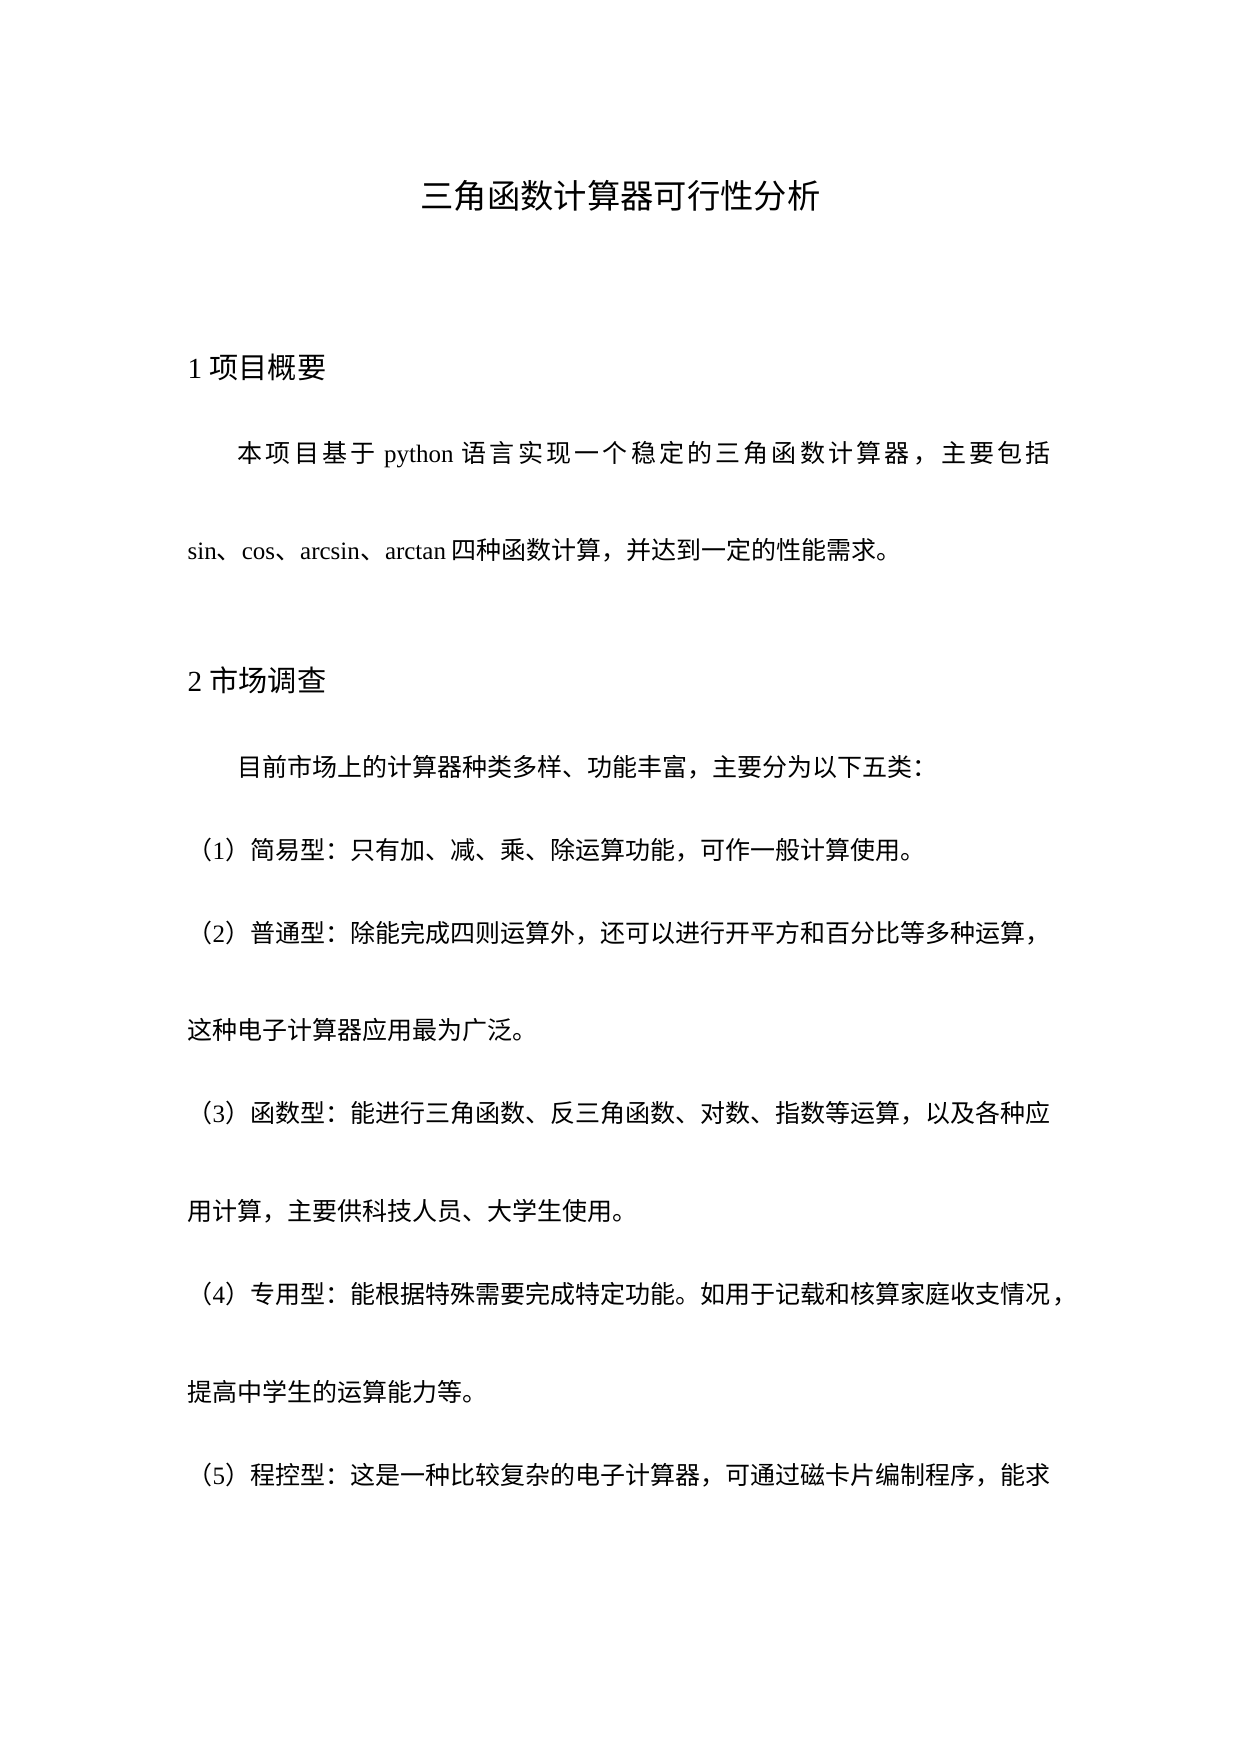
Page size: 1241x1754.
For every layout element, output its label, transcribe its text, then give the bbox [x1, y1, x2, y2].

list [187, 1441, 1053, 1506]
text 三角函数计算器可行性分析 [187, 162, 1053, 227]
text 2 市场调查 [187, 646, 1053, 711]
list （4）专用型：能根据特殊需要完成特定功能。如用于记载和核算家庭收支情况，提高中学生的运算能力等。 [187, 1260, 1053, 1423]
text （1）简易型：只有加、减、乘、除运算功能，可作一般计算使用。 [187, 816, 1053, 881]
list （2）普通型：除能完成四则运算外，还可以进行开平方和百分比等多种运算，这种电子计算器应用最为广泛。 [187, 899, 1053, 1061]
text 1 项目概要 [187, 333, 1053, 398]
list 本项目基于python语言实现一个稳定的三角函数计算器，主要包括sin、cos、arcsin、arctan四种函数计算，并达到一定的性能需求。 [187, 419, 1053, 581]
list 目前市场上的计算器种类多样、功能丰富，主要分为以下五类： [187, 733, 1053, 798]
list （3）函数型：能进行三角函数、反三角函数、对数、指数等运算，以及各种应用计算，主要供科技人员、大学生使用。 [187, 1079, 1053, 1242]
